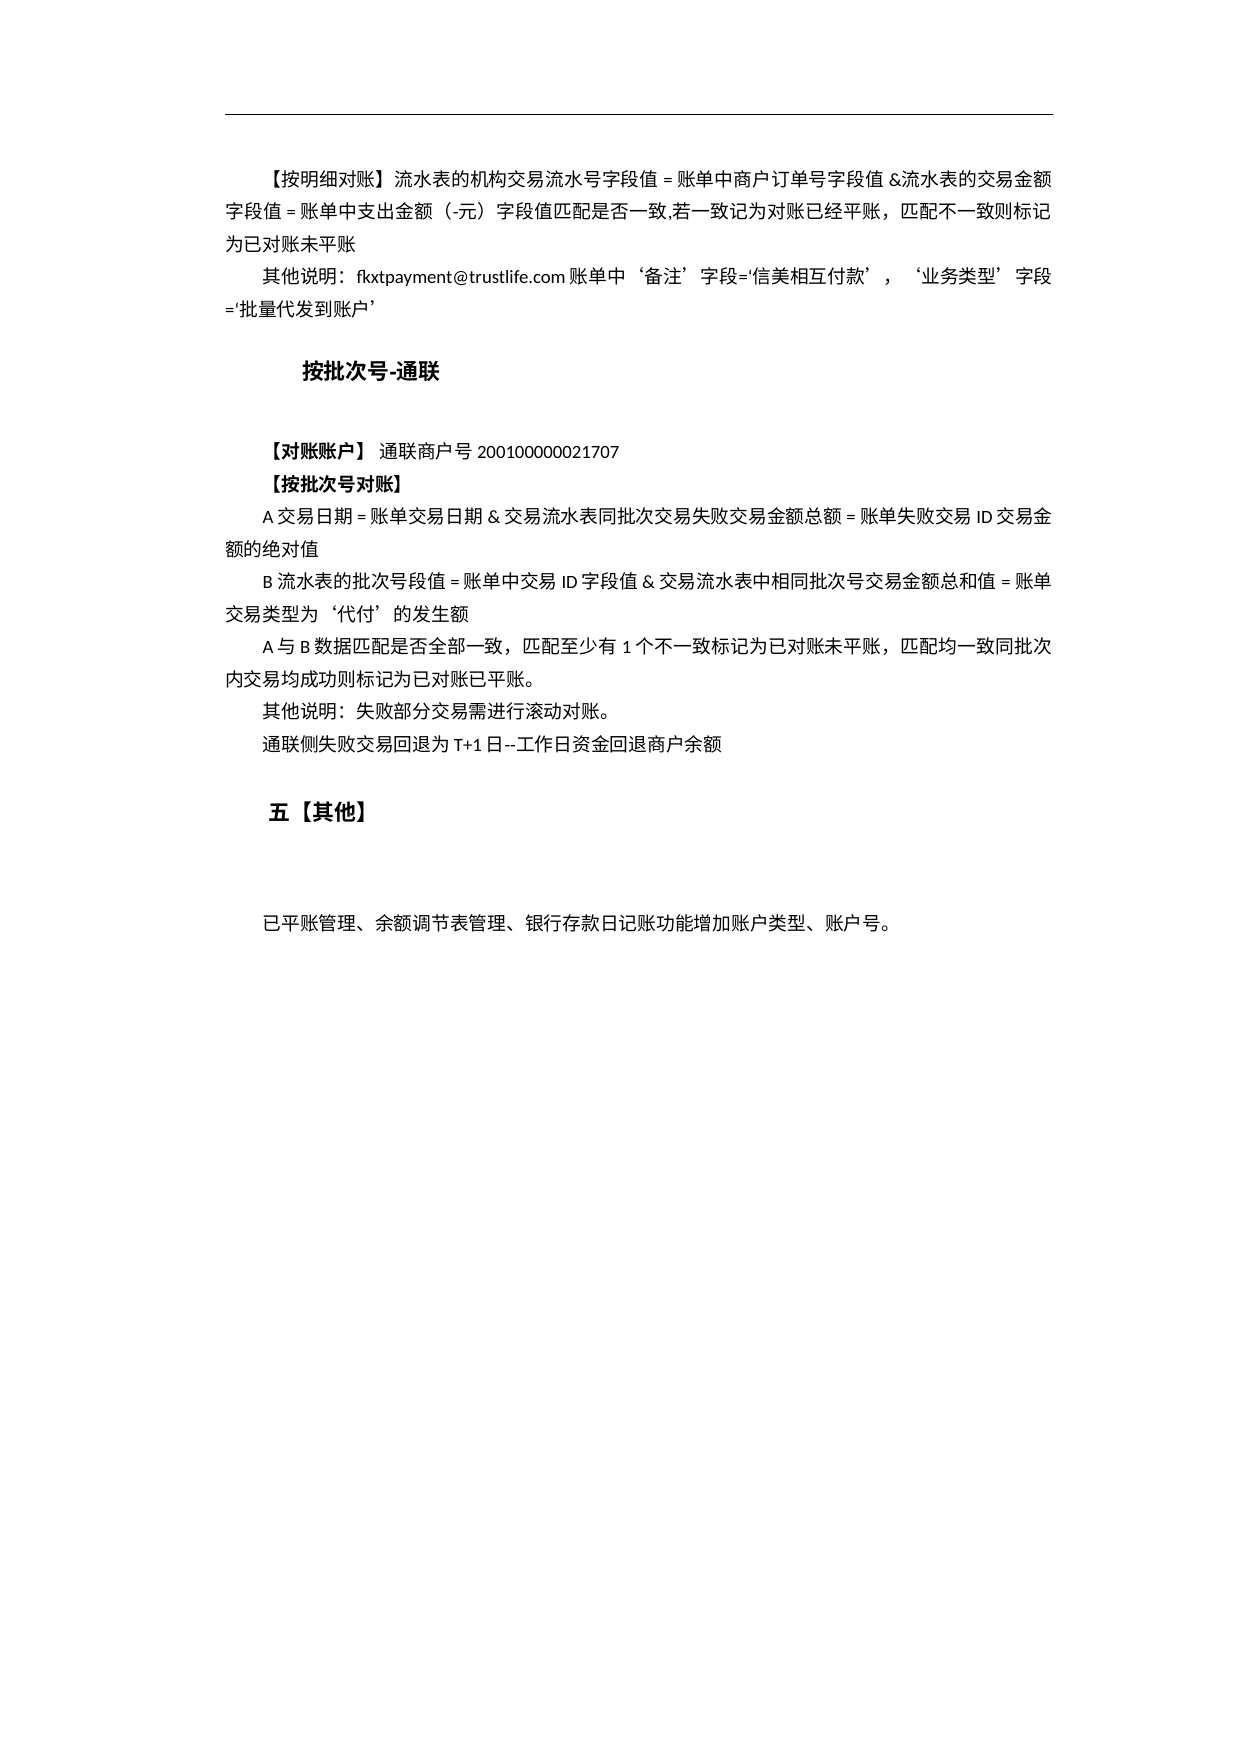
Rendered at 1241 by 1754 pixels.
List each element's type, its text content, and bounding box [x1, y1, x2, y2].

text 【对账账户】 通联商户号200100000021707 [225, 434, 1053, 467]
text 其他说明：fkxtpayment@trustlife.com账单中‘备注’字段=‘信美相互付款’，‘业务类型’字段=‘批量代发到账户’ [225, 259, 1053, 324]
text 通联侧失败交易回退为T+1日--工作日资金回退商户余额 [225, 727, 1053, 759]
text 【按批次号对账】 [225, 467, 1053, 499]
text 【按明细对账】流水表的机构交易流水号字段值 = 账单中商户订单号字段值 &流水表的交易金额字段值 = 账单中支出金额（-元）字段值匹配是否一致,若一致记为对账已经平账，匹配不一致则标记为已对账未平账 [225, 162, 1053, 259]
text 已平账管理、余额调节表管理、银行存款日记账功能增加账户类型、账户号。 [225, 906, 1053, 939]
list A 交易日期 = 账单交易日期 & 交易流水表同批次交易失败交易金额总额 = 账单失败交易ID交易金额的绝对值 [225, 499, 1053, 564]
subtitle 五【其他】 [225, 795, 1053, 827]
text 其他说明：失败部分交易需进行滚动对账。 [225, 694, 1053, 727]
text A与B数据匹配是否全部一致，匹配至少有1个不一致标记为已对账未平账，匹配均一致同批次内交易均成功则标记为已对账已平账。 [225, 629, 1053, 694]
subtitle 按批次号-通联 [225, 354, 1053, 386]
list B 流水表的批次号段值 = 账单中交易ID字段值 & 交易流水表中相同批次号交易金额总和值 = 账单交易类型为‘代付’的发生额 [225, 564, 1053, 629]
